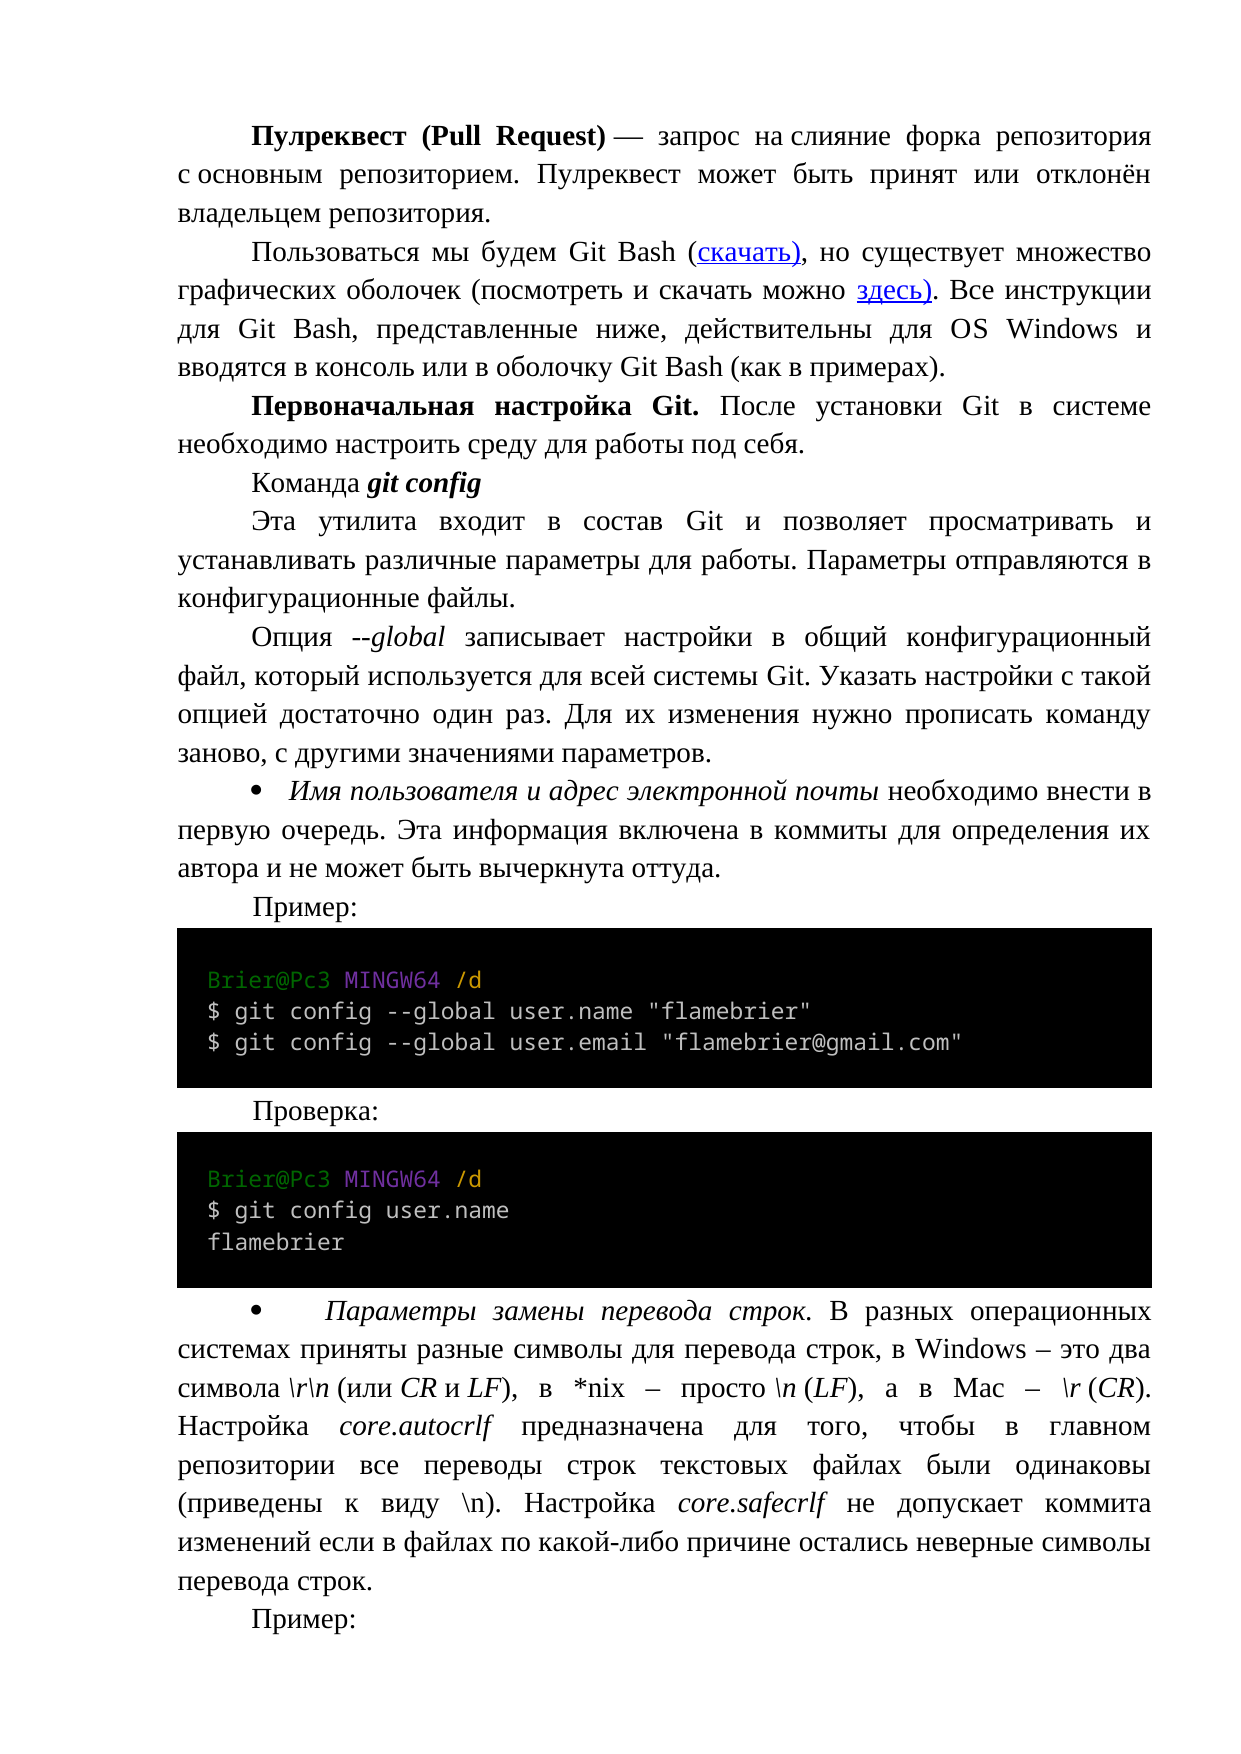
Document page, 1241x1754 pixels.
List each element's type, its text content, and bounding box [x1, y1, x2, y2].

text Пользоваться мы будем Git Bash (скачать), но существует множество графических оболочек (посмотреть и скачать можно здесь). Все инструкции для Git Bash, представленные ниже, действительны для ОS Windows и вводятся в консоль или в оболочку Git Bash (как в примерах). [177, 234, 1152, 383]
text Опция --global записывает настройки в общий конфигурационный файл, который используется для всей системы Git. Указать настройки с такой опцией достаточно один раз. Для их изменения нужно прописать команду заново, с другими значениями параметров. [177, 619, 1152, 768]
list Параметры замены перевода строк. В разных операционных системах приняты разные символы для перевода строк, в Windows – это два символа \r\n (или CR и LF), в *nix – просто \n (LF), а в Mac – \r (CR). Настройка core.autocrlf предназначена для того, чтобы в главном репозитории все переводы строк текстовых файлах были одинаковы (приведены к виду \n). Настройка core.safecrlf не допускает коммита изменений если в файлах по какой-либо причине остались неверные символы перевода строк. [177, 1293, 1152, 1596]
text $ git config --global user.email "flamebrier@gmail.com" [177, 1026, 1152, 1057]
list Пример: [251, 1601, 1152, 1635]
text flamebrier [177, 1226, 1152, 1257]
list Имя пользователя и адрес электронной почты необходимо внести в первую очередь. Эта информация включена в коммиты для определения их автора и не может быть вычеркнута оттуда. [177, 773, 1152, 884]
text Пулреквест (Pull Request) — запрос на слияние форка репозитория с основным репозиторием. Пулреквест может быть принят или отклонён владельцем репозитория. [177, 118, 1152, 229]
text $ git config user.name [177, 1194, 1152, 1226]
text Эта утилита входит в состав Git и позволяет просматривать и устанавливать различные параметры для работы. Параметры отправляются в конфигурационные файлы. [177, 503, 1152, 614]
text Проверка: [252, 1093, 1152, 1127]
text $ git config --global user.name "flamebrier" [177, 995, 1152, 1026]
text Первоначальная настройка Git. После установки Git в системе необходимо настроить среду для работы под себя. [177, 388, 1152, 460]
text Команда git config [177, 465, 1152, 498]
list Brier@Pc3 MINGW64 /d [177, 963, 1152, 995]
list Brier@Pc3 MINGW64 /d [177, 1163, 1152, 1194]
text Пример: [252, 889, 1152, 923]
